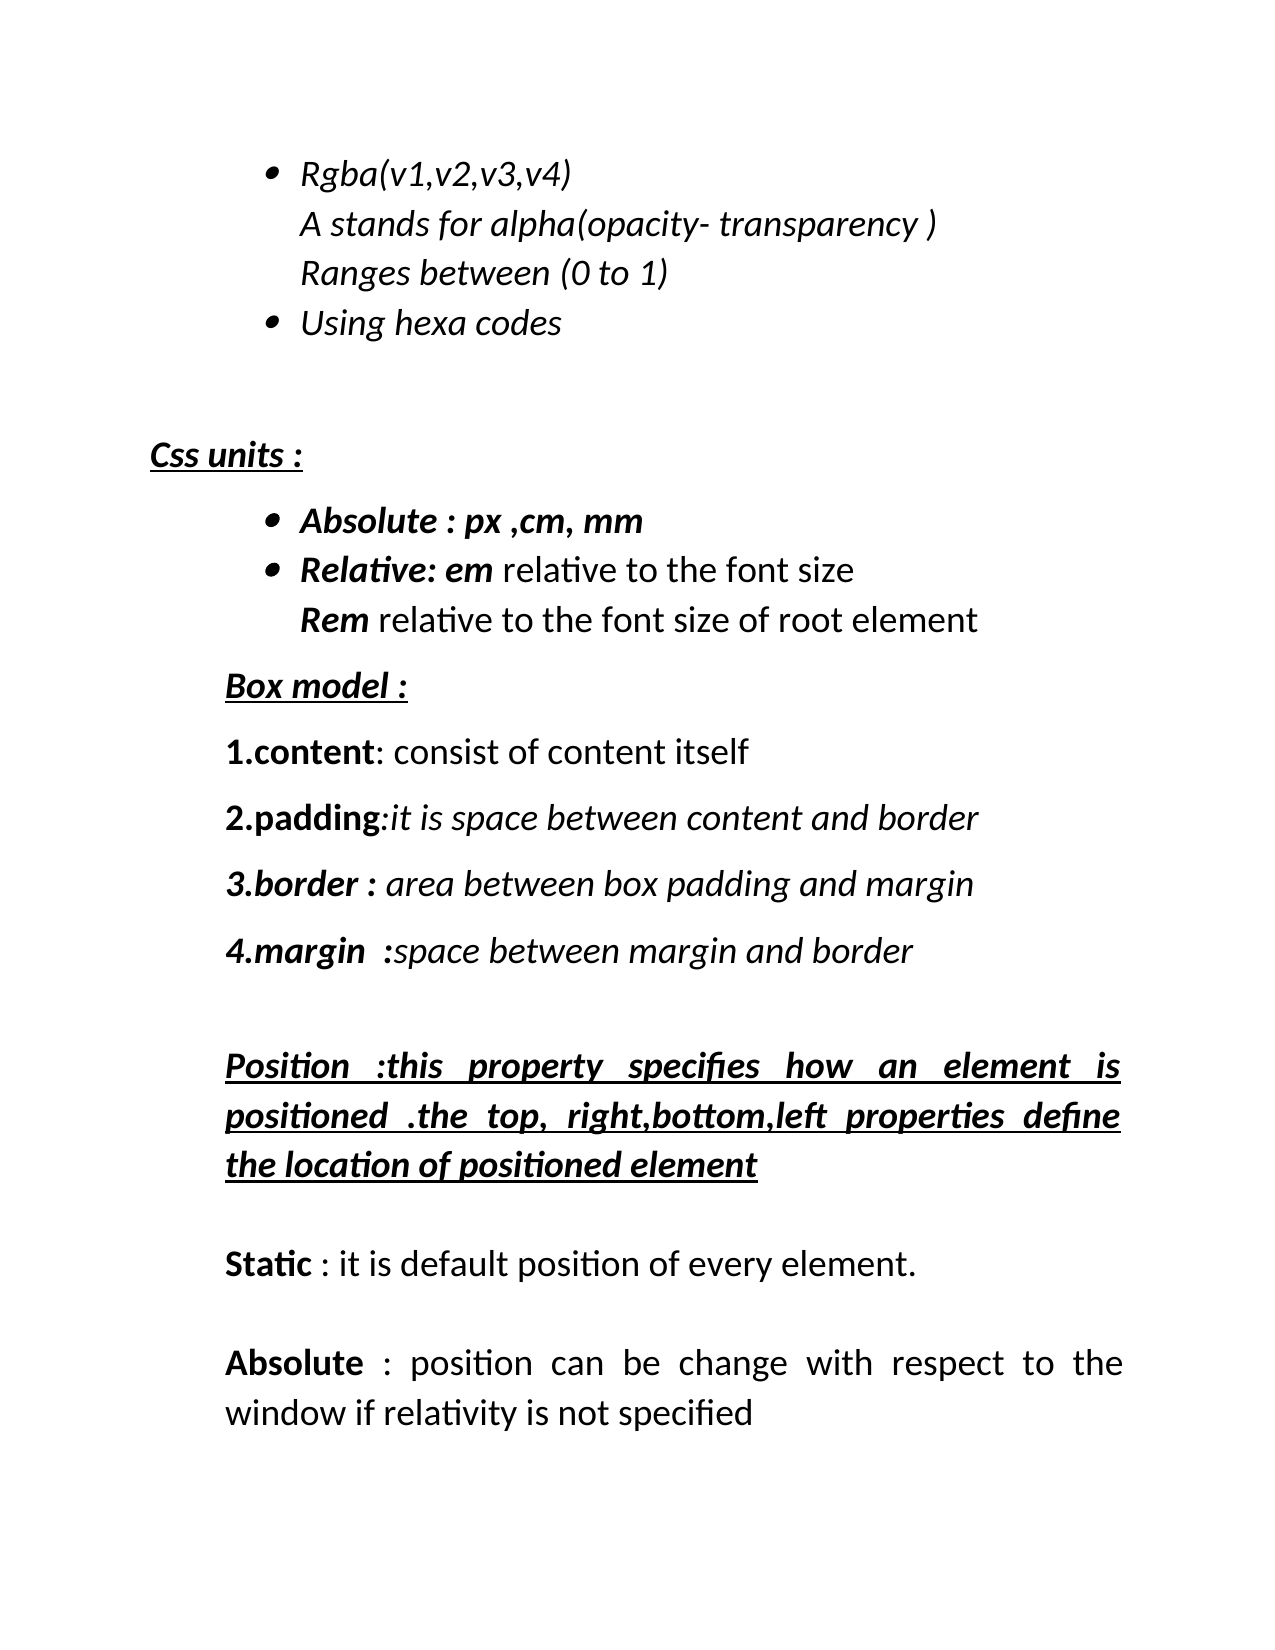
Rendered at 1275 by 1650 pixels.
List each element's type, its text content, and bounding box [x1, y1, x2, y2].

list Rem relative to the font size of root element [300, 596, 1125, 642]
list Static : it is default position of every element. [225, 1240, 1125, 1286]
text 1.content: consist of content itself [225, 728, 1125, 774]
list Position :this property specifies how an element is positioned .the top, right,bottom,left properties define the location of positioned element [225, 1042, 1125, 1187]
list Rgba(v1,v2,v3,v4) [262, 150, 1125, 196]
list Absolute : px ,cm, mm [262, 497, 1125, 543]
text Box model : [225, 662, 1125, 708]
text Css units : [150, 431, 1125, 477]
text 2.padding:it is space between content and border [225, 794, 1125, 840]
list Absolute : position can be change with respect to the window if relativity is not specified [225, 1339, 1125, 1434]
text 3.border : area between box padding and margin [225, 860, 1125, 906]
list A stands for alpha(opacity- transparency ) [300, 199, 1125, 245]
list Using hexa codes [262, 298, 1125, 344]
list Ranges between (0 to 1) [300, 249, 1125, 295]
text 4.margin :space between margin and border [225, 927, 1125, 972]
list Relative: em relative to the font size [262, 546, 1125, 592]
